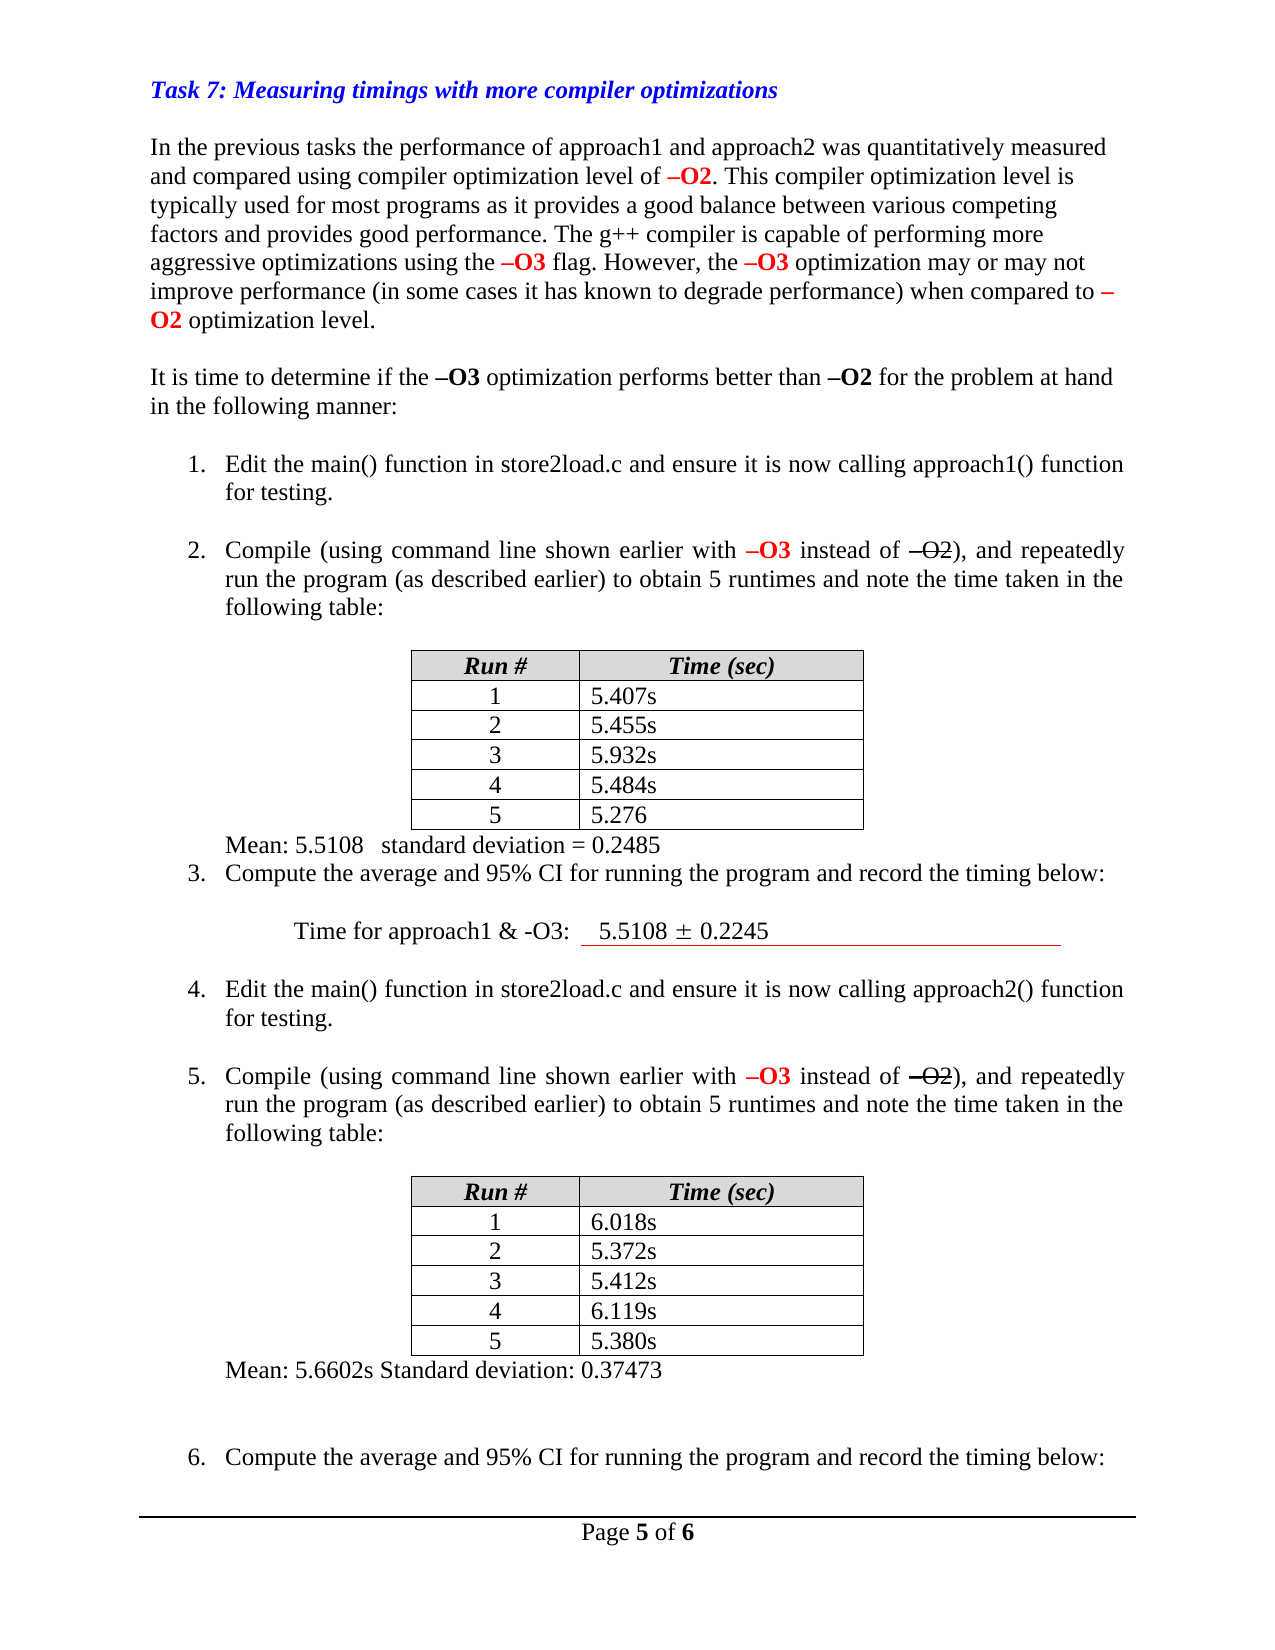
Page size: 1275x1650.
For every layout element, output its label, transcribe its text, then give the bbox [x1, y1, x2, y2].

table_header Time (sec) [580, 651, 863, 680]
list Compile (using command line shown earlier with –O3 instead of –O2), and repeatedly run the program (as described earlier) to obtain 5 runtimes and note the time taken in the following table: [187, 1061, 1125, 1147]
table_cell 6.018s [580, 1207, 863, 1235]
table_cell 4 [412, 1296, 579, 1325]
text In the previous tasks the performance of approach1 and approach2 was quantitatively measured and compared using compiler optimization level of –O2. This compiler optimization level is typically used for most programs as it provides a good balance between various competing factors and provides good performance. The g++ compiler is capable of performing more aggressive optimizations using the –O3 flag. However, the –O3 optimization may or may not improve performance (in some cases it has known to degrade performance) when compared to –O2 optimization level. [150, 132, 1125, 334]
table_cell 2 [412, 711, 579, 739]
table_cell 6.119s [580, 1296, 863, 1325]
table_cell 1 [412, 681, 579, 709]
table_cell 4 [412, 770, 579, 799]
table_cell 3 [412, 1266, 579, 1295]
text Mean: 5.6602s Standard deviation: 0.37473 [225, 1356, 1125, 1384]
table_cell 5.455s [580, 711, 863, 739]
table_cell 2 [412, 1236, 579, 1265]
table_header Time for approach1 & -O3: [214, 916, 581, 945]
table_cell 5.484s [580, 770, 863, 799]
list Edit the main() function in store2load.c and ensure it is now calling approach2() function for testing. [187, 974, 1125, 1032]
table_cell 3 [412, 740, 579, 769]
text Task 7: Measuring timings with more compiler optimizations [150, 75, 1125, 104]
table_header Run # [412, 1177, 579, 1206]
list Compile (using command line shown earlier with –O3 instead of –O2), and repeatedly run the program (as described earlier) to obtain 5 runtimes and note the time taken in the following table: [187, 535, 1125, 621]
table_cell 5.380s [580, 1326, 863, 1354]
table_cell 5.932s [580, 740, 863, 769]
list Compute the average and 95% CI for running the program and record the timing below: [187, 858, 1125, 887]
table_cell 5.407s [580, 681, 863, 709]
text Mean: 5.5108 standard deviation = 0.2485 [225, 830, 1125, 858]
list Edit the main() function in store2load.c and ensure it is now calling approach1() function for testing. [187, 449, 1125, 506]
table_cell 5 [412, 1326, 579, 1354]
table_header Run # [412, 651, 579, 680]
table_cell 5.412s [580, 1266, 863, 1295]
text It is time to determine if the –O3 optimization performs better than –O2 for the problem at hand in the following manner: [150, 362, 1125, 420]
table_cell 1 [412, 1207, 579, 1235]
table_cell 5.372s [580, 1236, 863, 1265]
table_cell 5.276 [580, 800, 863, 829]
list Compute the average and 95% CI for running the program and record the timing below: [187, 1442, 1125, 1471]
table_header 5.5108 0.2245 [581, 916, 1061, 945]
table_header Time (sec) [580, 1177, 863, 1206]
table_cell 5 [412, 800, 579, 829]
